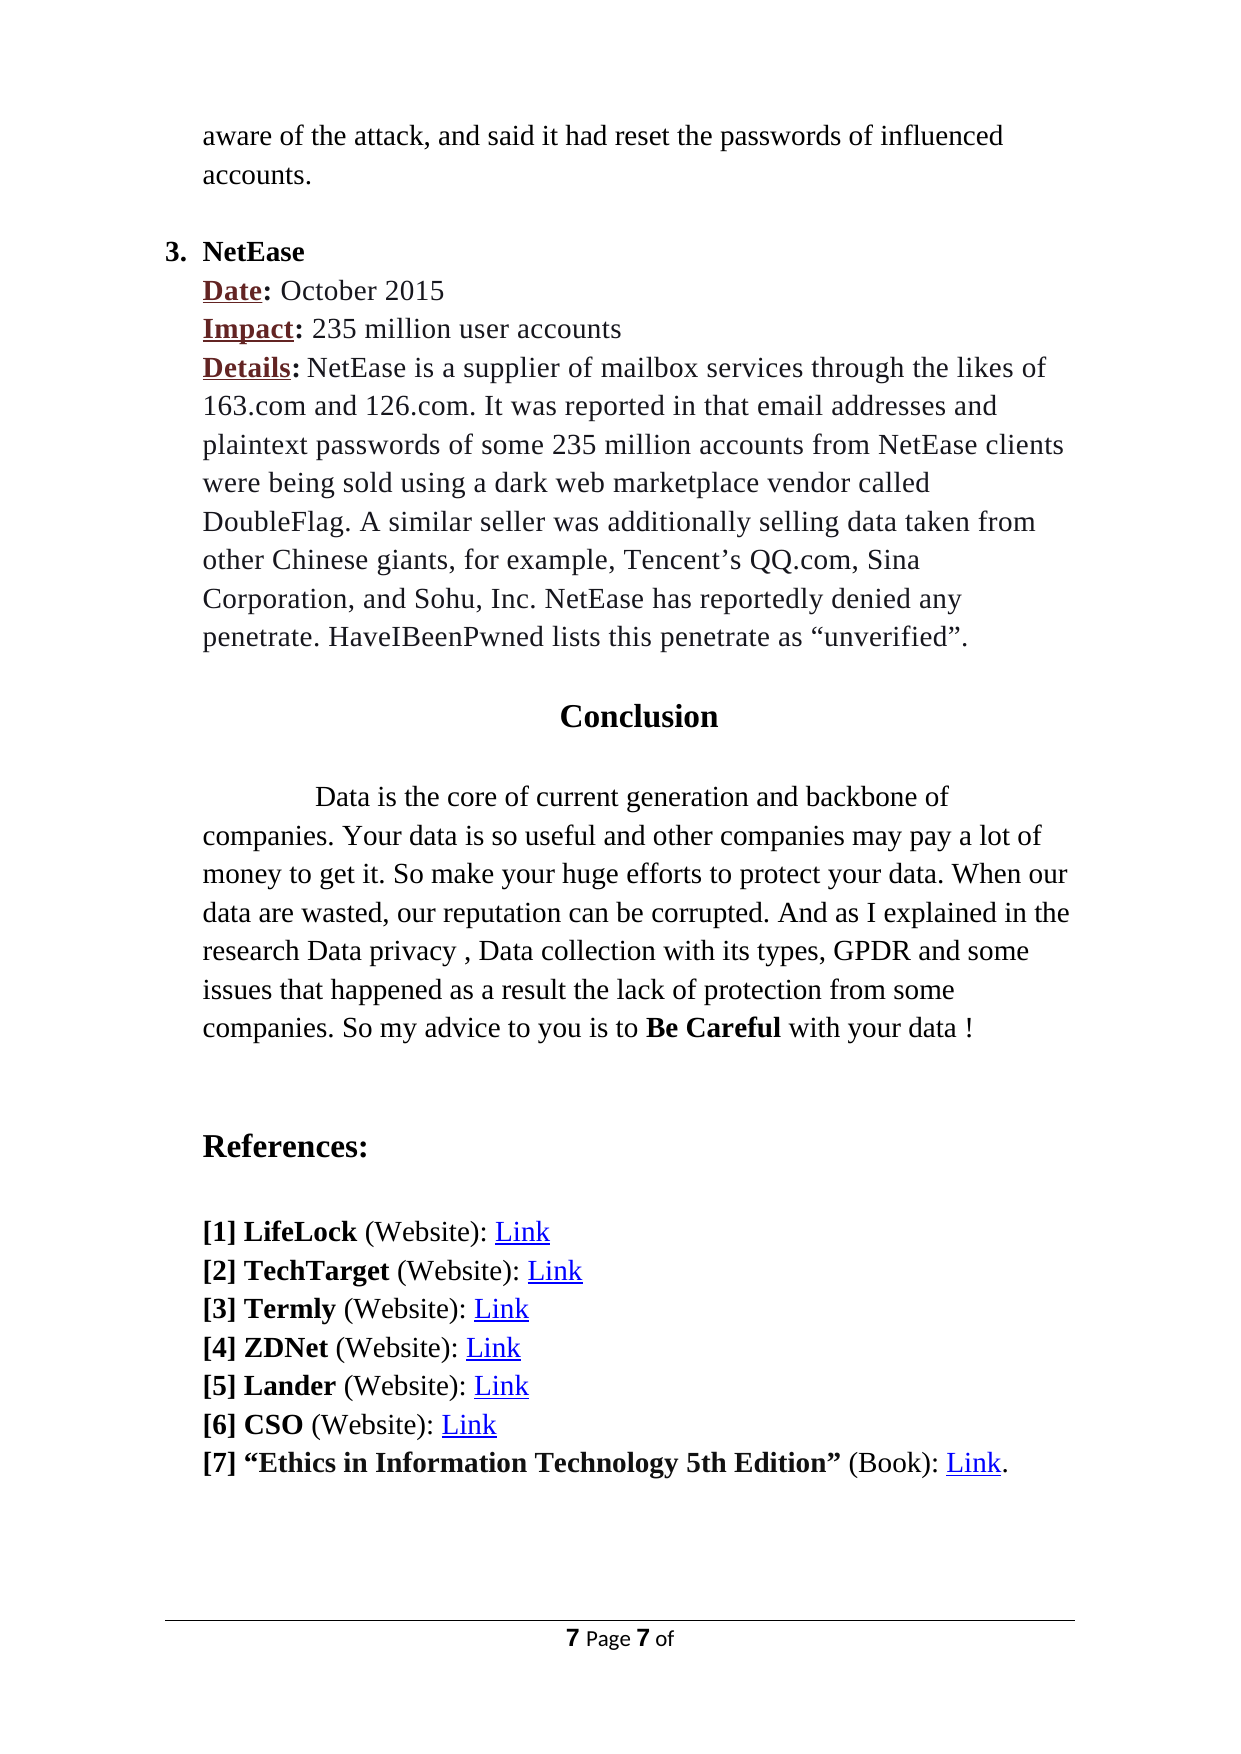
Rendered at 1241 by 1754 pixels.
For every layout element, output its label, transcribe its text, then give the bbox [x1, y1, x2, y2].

list [5] Lander (Website): Link [202, 1368, 1075, 1402]
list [202, 118, 1075, 191]
list [4] ZDNet (Website): Link [202, 1330, 1075, 1363]
list Date: October 2015 Impact: 235 million user accounts Details: NetEase is a supplier of mailbox services through the likes of 163.com and 126.com. It was reported in that email addresses and plaintext passwords of some 235 million accounts from NetEase clients were being sold using a dark web marketplace vendor called DoubleFlag. A similar seller was additionally selling data taken from other Chinese giants, for example, Tencent’s QQ.com, Sina Corporation, and Sohu, Inc. NetEase has reportedly denied any penetrate. HaveIBeenPwned lists this penetrate as “unverified”. [202, 273, 1075, 653]
list [2] TechTarget (Website): Link [202, 1253, 1075, 1286]
list References: [202, 1126, 1075, 1164]
list [7] “Ethics in Information Technology 5th Edition” (Book): Link. [202, 1446, 1075, 1479]
list NetEase [165, 234, 1075, 268]
list Conclusion [202, 697, 1075, 735]
list Data is the core of current generation and backbone of companies. Your data is so useful and other companies may pay a lot of money to get it. So make your huge efforts to protect your data. When our data are wasted, our reputation can be corrupted. And as I explained in the research Data privacy , Data collection with its types, GPDR and some issues that happened as a result the lack of protection from some companies. So my advice to you is to Be Careful with your data ! [202, 779, 1075, 1044]
list [1] LifeLock (Website): Link [202, 1214, 1075, 1248]
list [6] CSO (Website): Link [202, 1407, 1075, 1441]
list [3] Termly (Website): Link [202, 1291, 1075, 1325]
